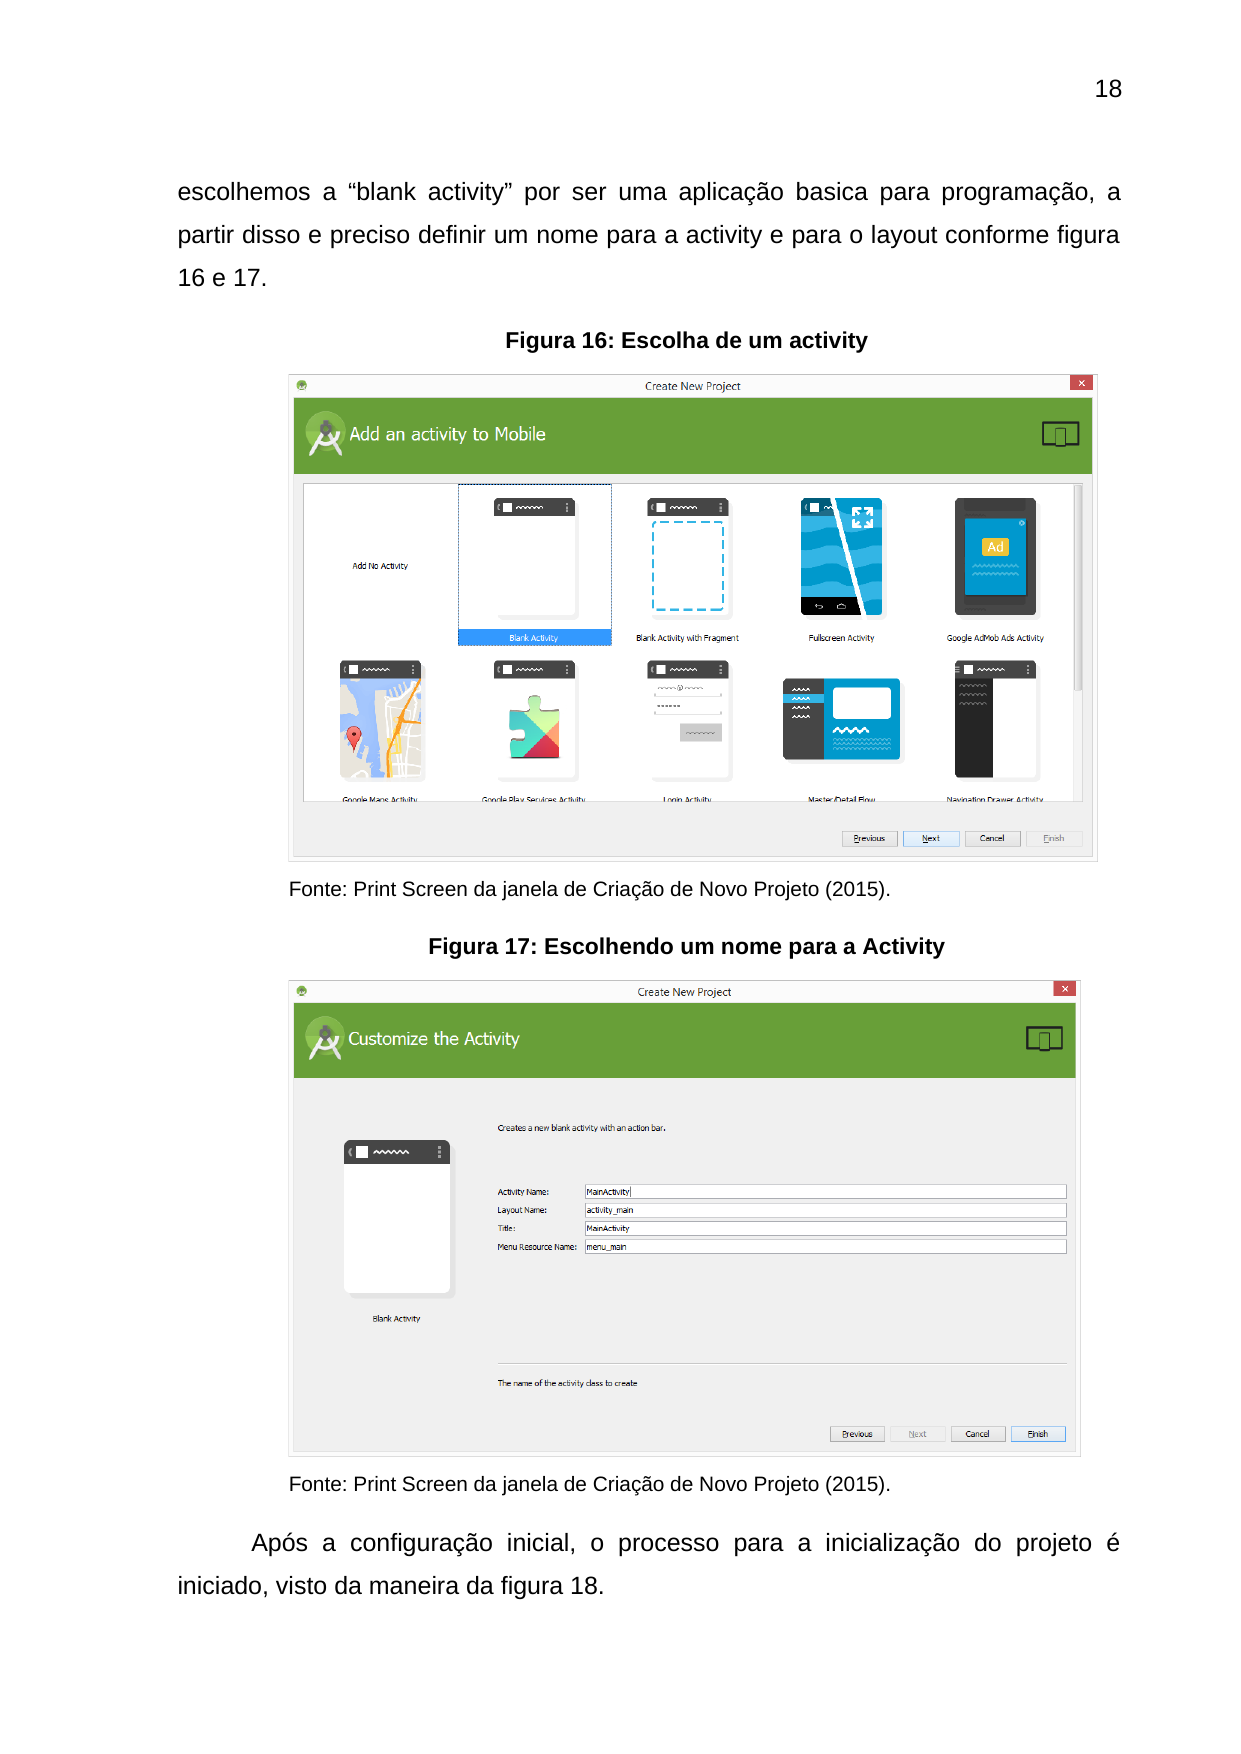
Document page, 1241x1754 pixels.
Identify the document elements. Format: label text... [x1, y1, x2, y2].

picture [288, 374, 1098, 862]
text Figura 17: Escolhendo um nome para a Activity [177, 933, 1122, 959]
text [177, 177, 1122, 292]
picture [288, 980, 1081, 1457]
list Fonte: Print Screen da janela de Criação de Novo Projeto (2015). [288, 1471, 1122, 1495]
list Fonte: Print Screen da janela de Criação de Novo Projeto (2015). [288, 876, 1122, 900]
text Figura 16: Escolha de um activity [177, 327, 1122, 354]
text Após a configuração inicial, o processo para a inicialização do projeto é iniciado, visto da maneira da figura 18. [177, 1528, 1122, 1600]
